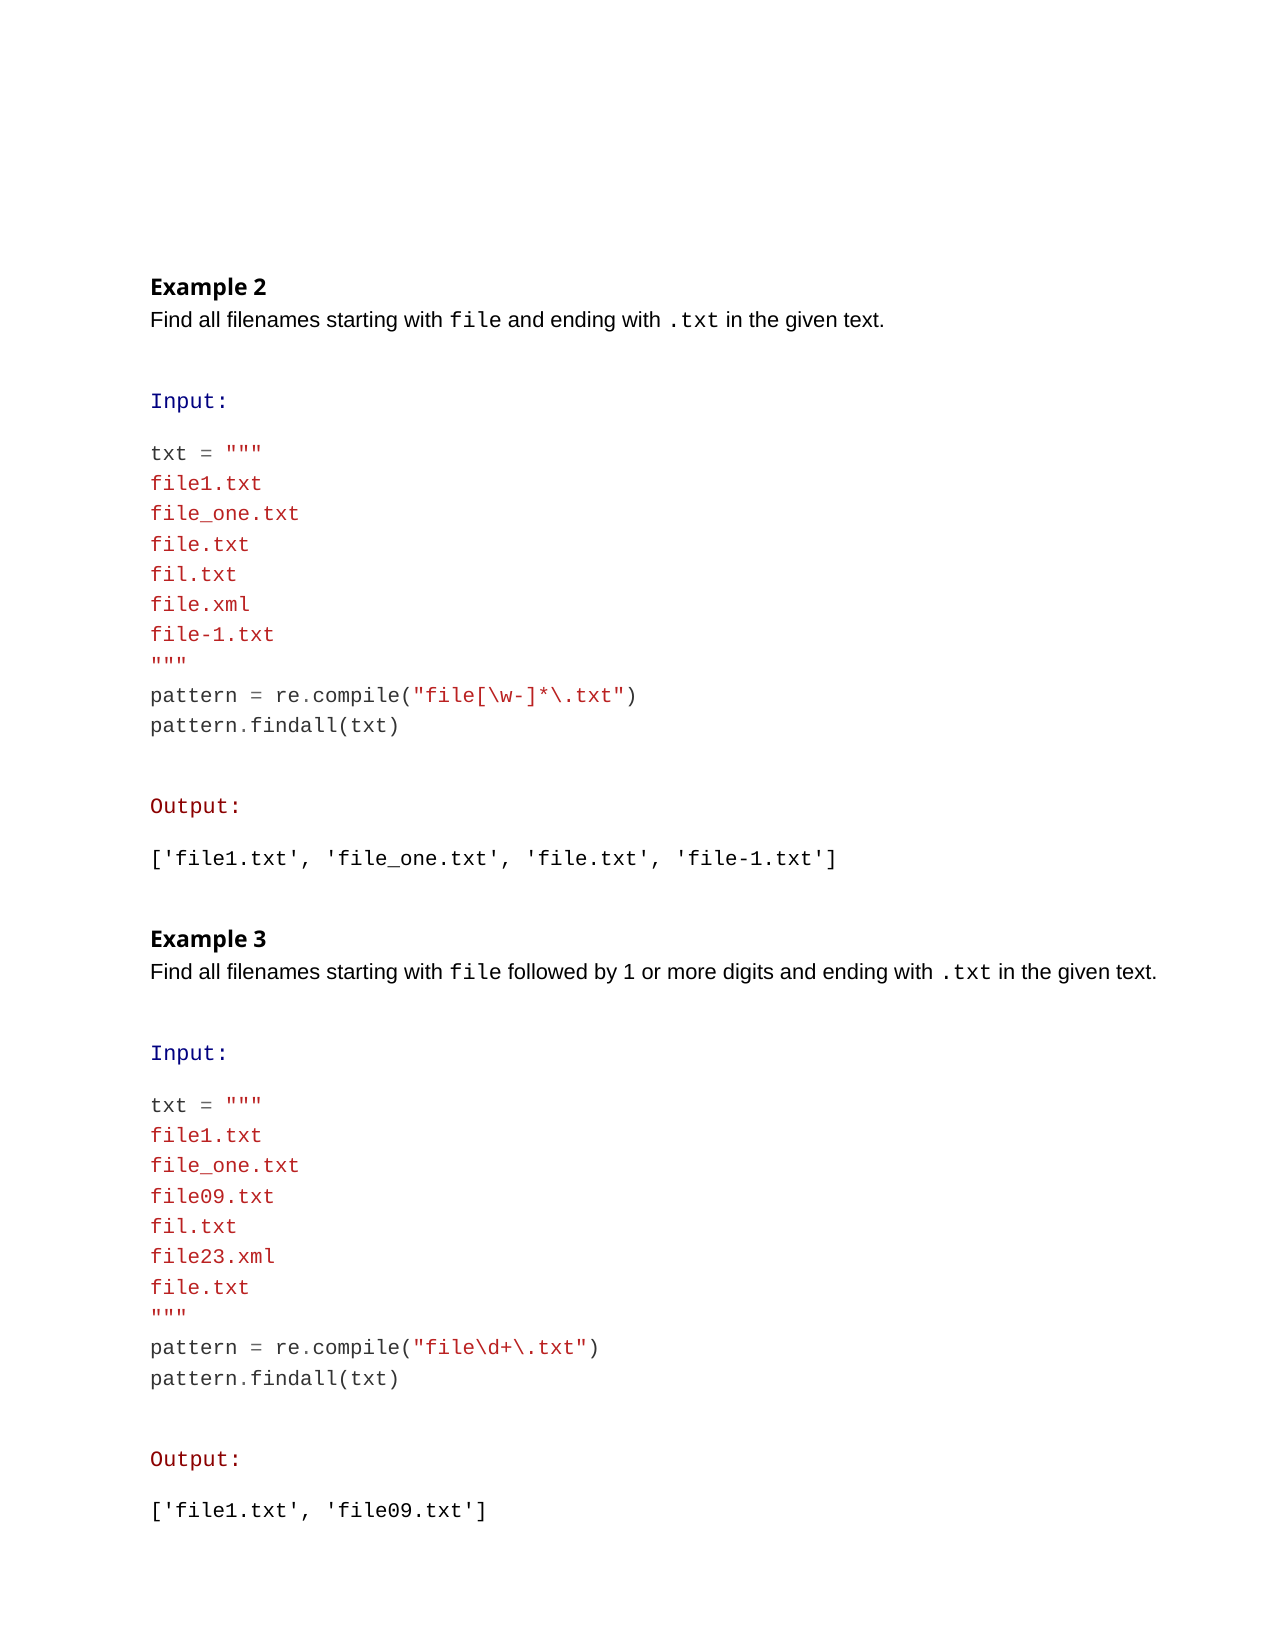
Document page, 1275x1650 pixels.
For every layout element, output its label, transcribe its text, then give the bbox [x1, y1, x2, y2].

subtitle Example 2 [150, 271, 1181, 302]
text ['file1.txt', 'file_one.txt', 'file.txt', 'file-1.txt'] [150, 841, 1181, 872]
text txt = """ [150, 1088, 1181, 1118]
text Input: [150, 385, 1181, 415]
text pattern = re.compile("file[\w-]*\.txt") [150, 678, 1181, 709]
text """ [150, 648, 1181, 678]
text pattern.findall(txt) [150, 1361, 1181, 1391]
text Output: [150, 1442, 1181, 1473]
text file09.txt [150, 1179, 1181, 1209]
text txt = """ [150, 436, 1181, 466]
text pattern = re.compile("file\d+\.txt") [150, 1331, 1181, 1361]
text fil.txt [150, 557, 1181, 587]
text Find all filenames starting with file and ending with .txt in the given text. [150, 307, 1181, 334]
subtitle Example 3 [150, 923, 1181, 954]
text ['file1.txt', 'file09.txt'] [150, 1493, 1181, 1524]
text fil.txt [150, 1209, 1181, 1240]
text Output: [150, 790, 1181, 821]
text file.xml [150, 587, 1181, 618]
text file1.txt [150, 466, 1181, 497]
text file_one.txt [150, 497, 1181, 527]
text file.txt [150, 527, 1181, 557]
text file.txt [150, 1270, 1181, 1300]
text Find all filenames starting with file followed by 1 or more digits and ending with .txt in the given text. [150, 959, 1181, 986]
text pattern.findall(txt) [150, 709, 1181, 739]
text Input: [150, 1037, 1181, 1067]
text file-1.txt [150, 618, 1181, 648]
text file23.xml [150, 1240, 1181, 1270]
text file_one.txt [150, 1149, 1181, 1179]
text file1.txt [150, 1118, 1181, 1149]
text """ [150, 1300, 1181, 1331]
